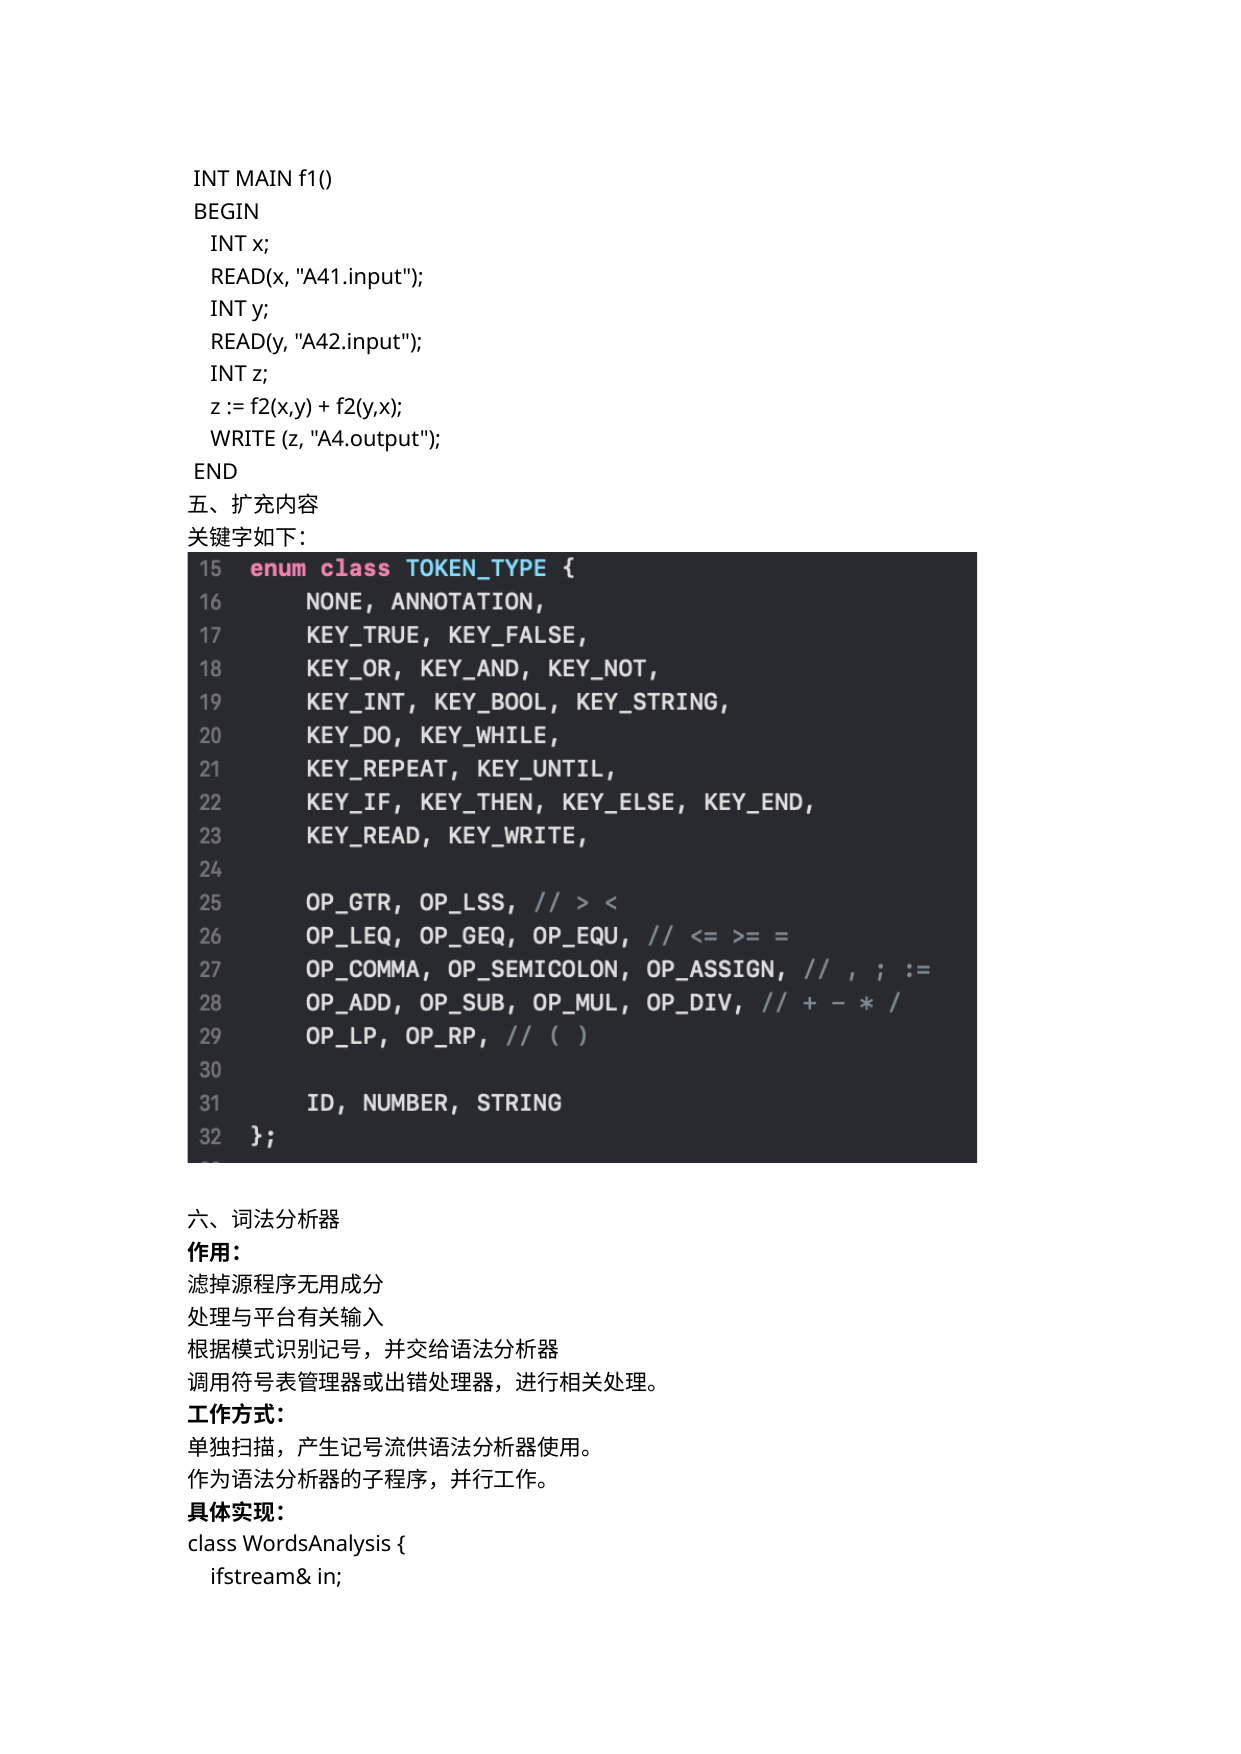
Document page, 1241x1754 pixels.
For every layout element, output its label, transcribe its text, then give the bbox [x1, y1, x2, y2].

text INT z; [187, 357, 1053, 389]
text 作为语法分析器的子程序，并行工作。 [187, 1462, 1053, 1494]
text 关键字如下： [187, 519, 1053, 552]
text INT MAIN f1() [187, 162, 1053, 194]
text ifstream& in; [187, 1559, 1053, 1592]
text WRITE (z, "A4.output"); [187, 422, 1053, 454]
text 单独扫描，产生记号流供语法分析器使用。 [187, 1429, 1053, 1462]
text 根据模式识别记号，并交给语法分析器 [187, 1332, 1053, 1364]
text 处理与平台有关输入 [187, 1299, 1053, 1332]
text READ(y, "A42.input"); [187, 324, 1053, 357]
text 六、词法分析器 [187, 1202, 1053, 1234]
text z := f2(x,y) + f2(y,x); [187, 389, 1053, 422]
text READ(x, "A41.input"); [187, 259, 1053, 292]
text 具体实现： [187, 1494, 1053, 1527]
text END [187, 454, 1053, 487]
text class WordsAnalysis { [187, 1527, 1053, 1559]
text 调用符号表管理器或出错处理器，进行相关处理。 [187, 1364, 1053, 1397]
picture [187, 552, 978, 1163]
text BEGIN [187, 194, 1053, 227]
text INT x; [187, 227, 1053, 259]
text 作用： [187, 1234, 1053, 1267]
text INT y; [187, 292, 1053, 324]
text 滤掉源程序无用成分 [187, 1267, 1053, 1299]
text 工作方式： [187, 1397, 1053, 1429]
text 五、扩充内容 [187, 487, 1053, 519]
